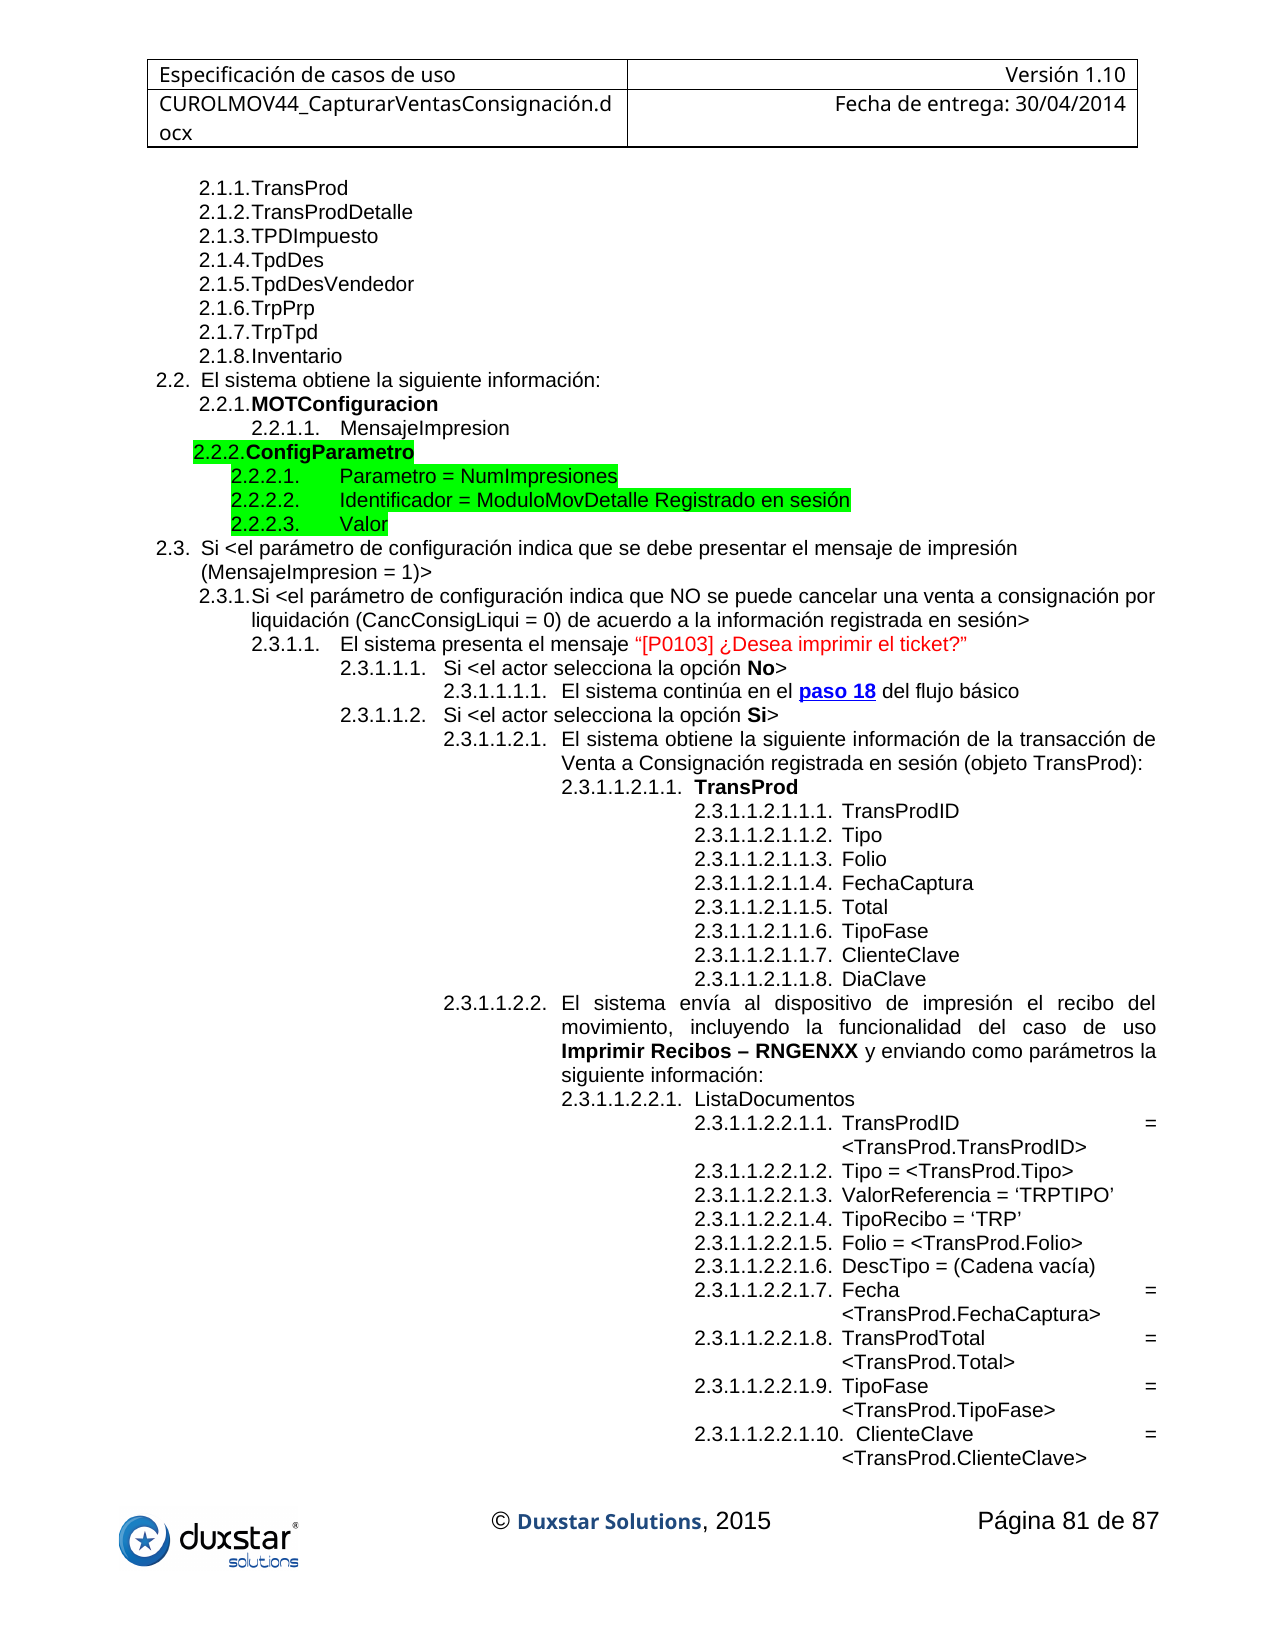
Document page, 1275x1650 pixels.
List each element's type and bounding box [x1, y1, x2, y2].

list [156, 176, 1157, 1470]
picture [118, 1506, 299, 1571]
